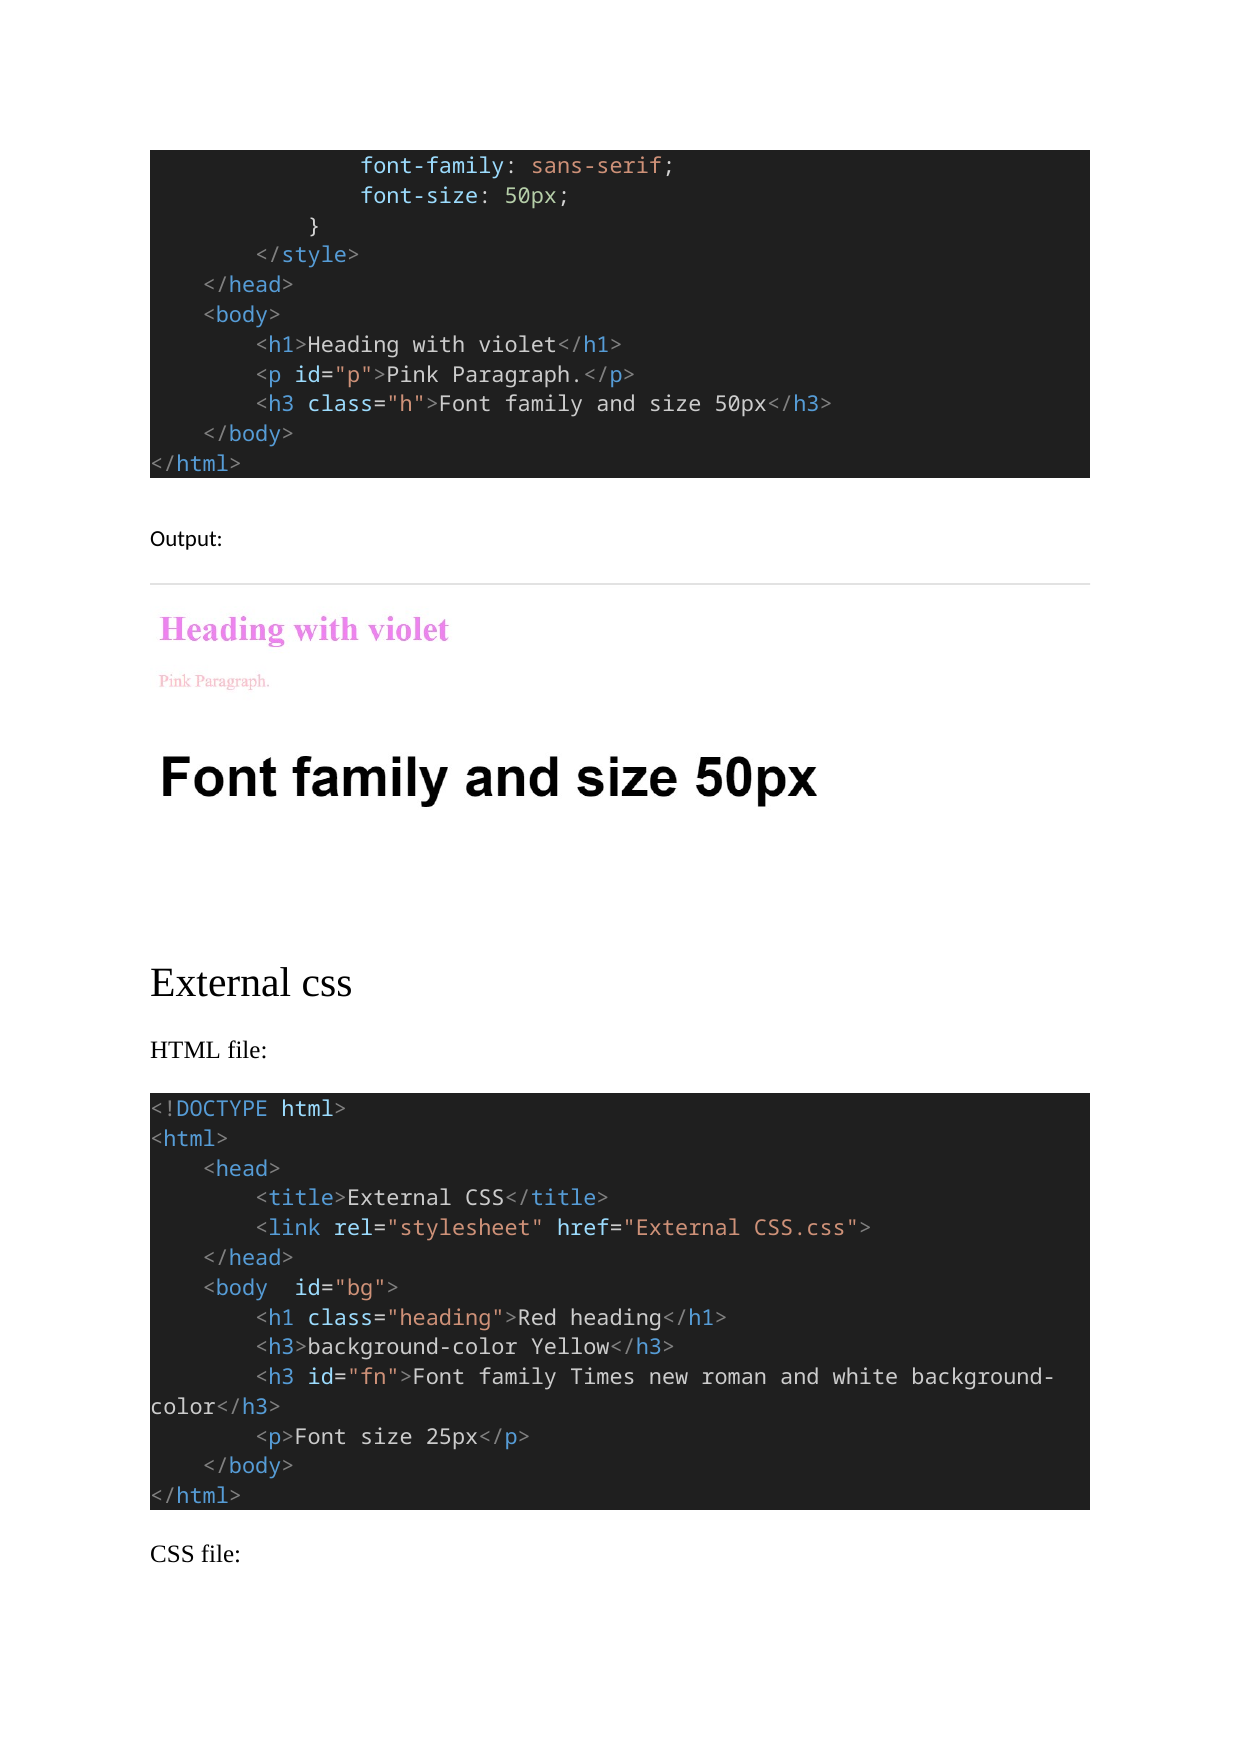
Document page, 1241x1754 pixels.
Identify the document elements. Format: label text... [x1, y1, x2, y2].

text CSS file: [150, 1539, 1090, 1568]
text </body> [150, 418, 1090, 448]
text </body> [150, 1450, 1090, 1480]
text <head> [150, 1152, 1090, 1182]
text <h3>background-color Yellow</h3> [150, 1331, 1090, 1361]
text <h1>Heading with violet</h1> [150, 329, 1090, 358]
text </style> [150, 239, 1090, 269]
text <link rel="stylesheet" href="External CSS.css"> [150, 1212, 1090, 1242]
text <h1 class="heading">Red heading</h1> [150, 1301, 1090, 1331]
text <title>External CSS</title> [150, 1182, 1090, 1212]
text <!DOCTYPE html> [150, 1093, 1090, 1123]
text Output: [150, 524, 1090, 553]
text } [150, 209, 1090, 239]
text <p>Font size 25px</p> [150, 1421, 1090, 1450]
text <body id="bg"> [150, 1272, 1090, 1301]
text HTML file: [150, 1035, 1090, 1064]
text External css [150, 958, 1090, 1006]
text <h3 class="h">Font family and size 50px</h3> [150, 388, 1090, 418]
text <h3 id="fn">Font family Times new roman and white background-color</h3> [150, 1361, 1090, 1421]
text </html> [150, 448, 1090, 478]
text <body> [150, 299, 1090, 329]
text </head> [150, 1242, 1090, 1272]
text font-size: 50px; [150, 180, 1090, 209]
text <html> [150, 1123, 1090, 1152]
text font-family: sans-serif; [150, 150, 1090, 180]
text <p id="p">Pink Paragraph.</p> [150, 358, 1090, 388]
picture [150, 583, 1091, 871]
text </html> [150, 1480, 1090, 1510]
text </head> [150, 269, 1090, 299]
